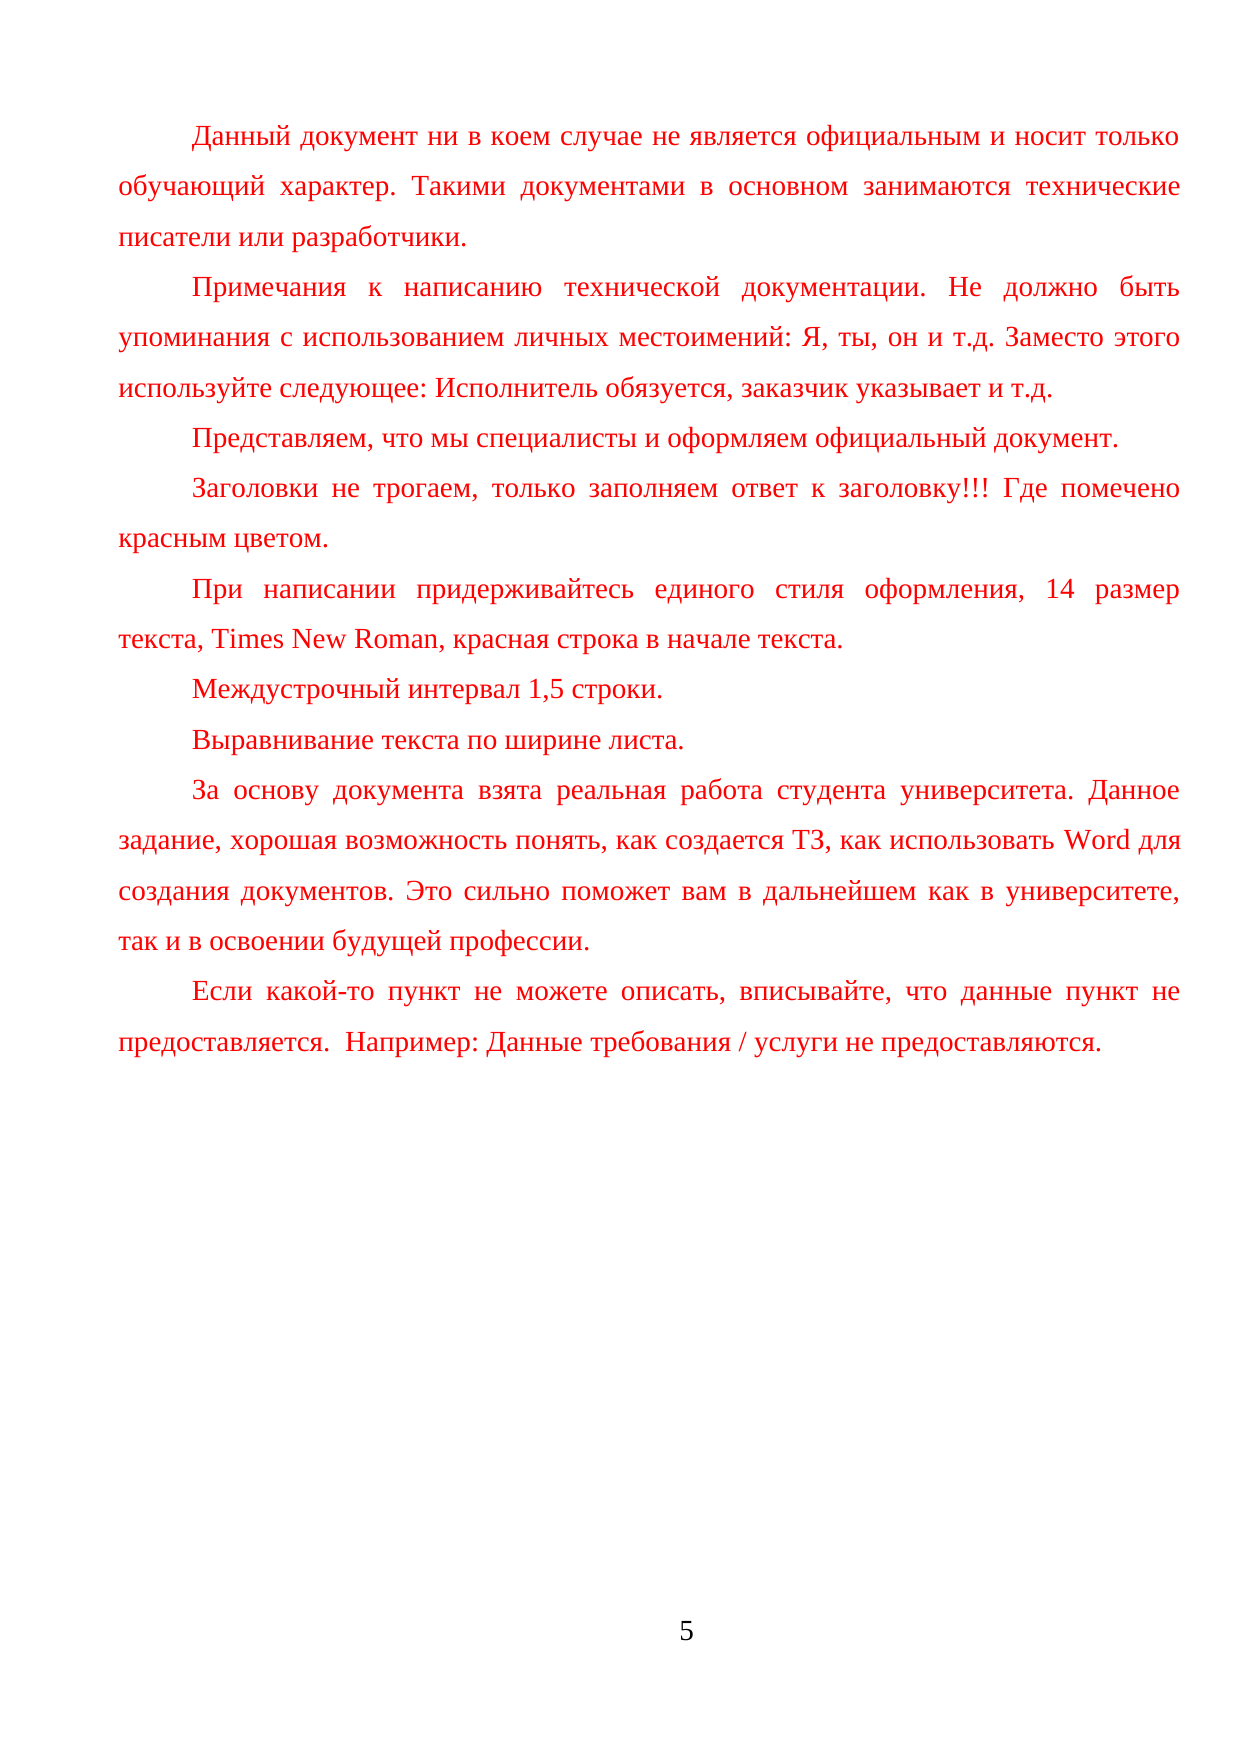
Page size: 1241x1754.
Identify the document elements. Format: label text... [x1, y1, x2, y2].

text При написании придерживайтесь единого стиля оформления, 14 размер текста, Times New Roman, красная строка в начале текста. [118, 571, 1181, 655]
text Если какой-то пункт не можете описать, вписывайте, что данные пункт не предоставляется. Например: Данные требования / услуги не предоставляются. [118, 973, 1181, 1057]
text Междустрочный интервал 1,5 строки. [118, 672, 1181, 705]
text За основу документа взята реальная работа студента университета. Данное задание, хорошая возможность понять, как создается ТЗ, как использовать Word для создания документов. Это сильно поможет вам в дальнейшем как в университете, так и в освоении будущей профессии. [118, 772, 1181, 957]
text Данный документ ни в коем случае не является официальным и носит только обучающий характер. Такими документами в основном занимаются технические писатели или разработчики. [118, 118, 1181, 252]
text Примечания к написанию технической документации. Не должно быть упоминания с использованием личных местоимений: Я, ты, он и т.д. Заместо этого используйте следующее: Исполнитель обязуется, заказчик указывает и т.д. [118, 269, 1181, 403]
text Заголовки не трогаем, только заполняем ответ к заголовку!!! Где помечено красным цветом. [118, 470, 1181, 554]
text Выравнивание текста по ширине листа. [118, 722, 1181, 755]
text Представляем, что мы специалисты и оформляем официальный документ. [118, 420, 1181, 453]
